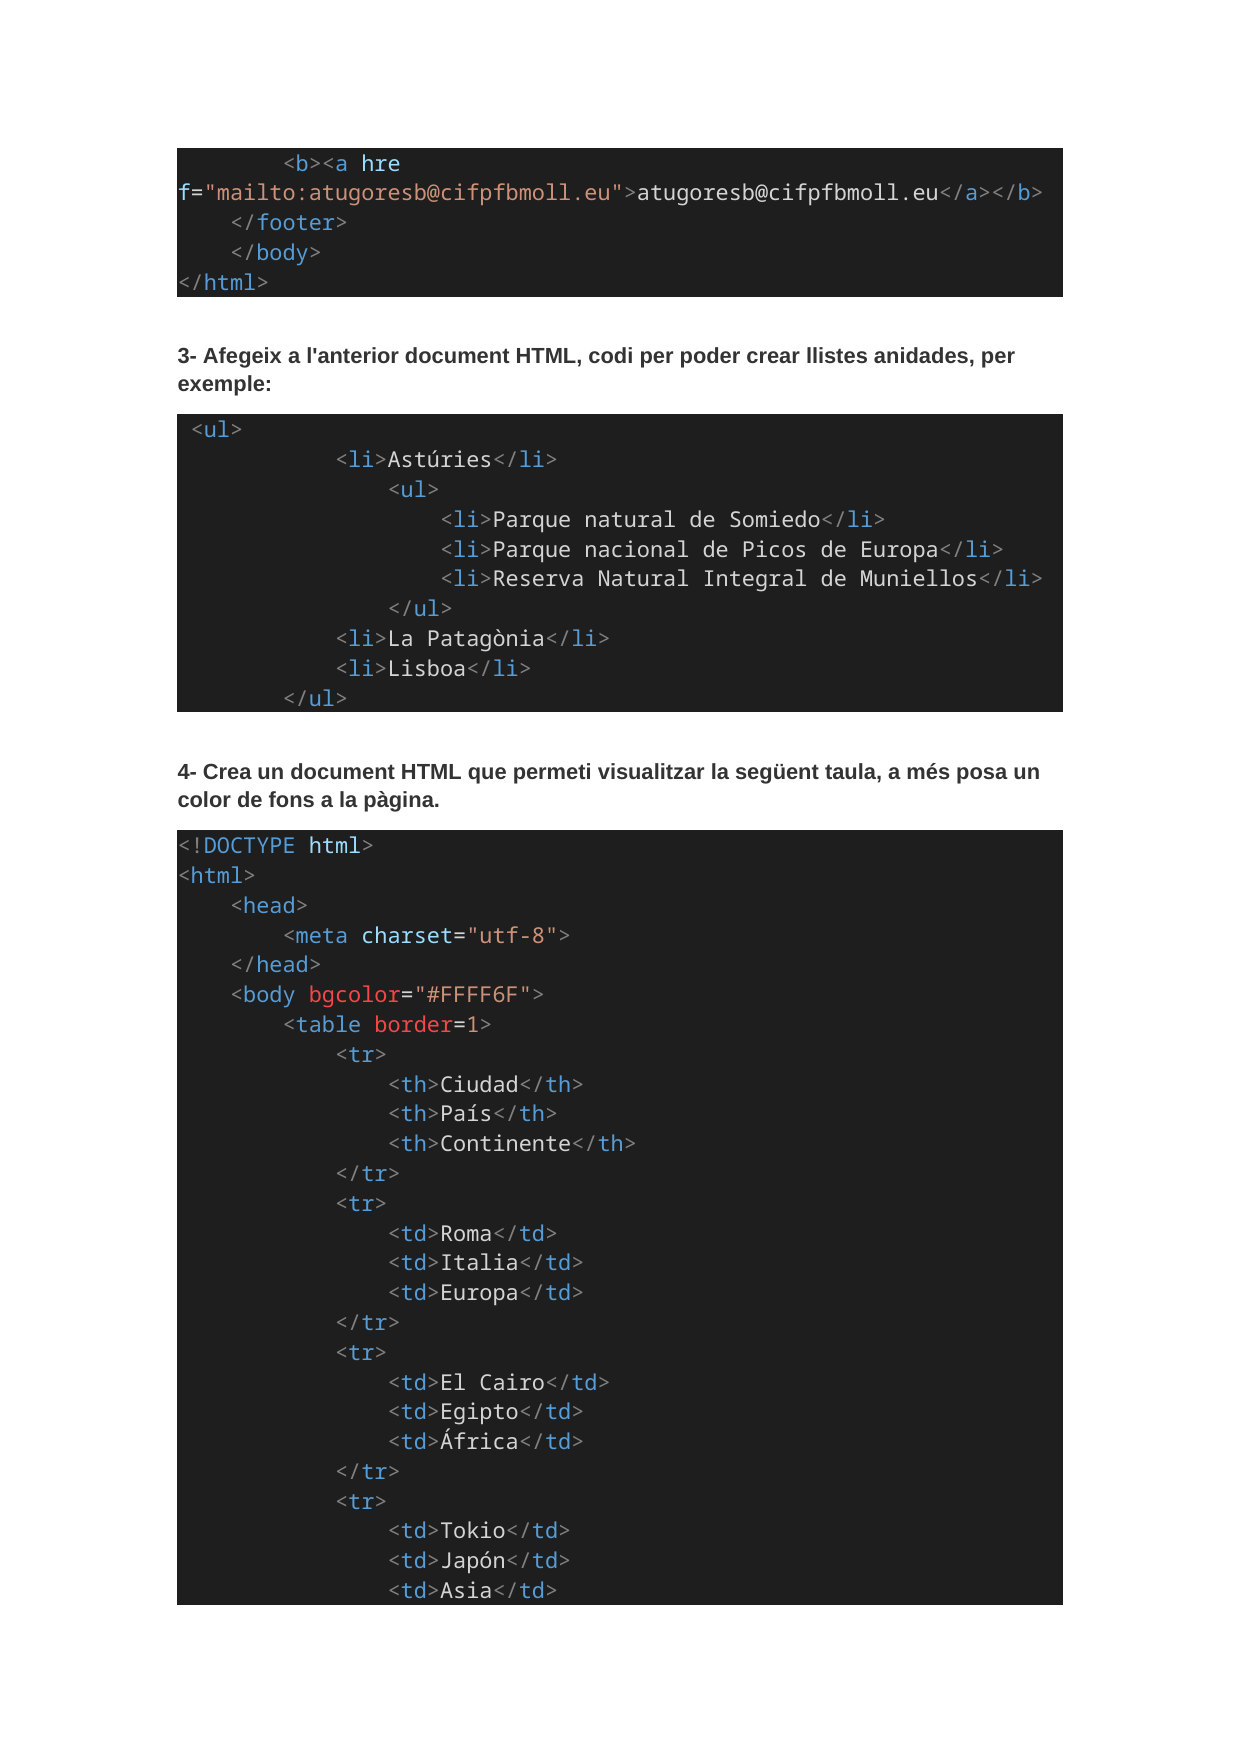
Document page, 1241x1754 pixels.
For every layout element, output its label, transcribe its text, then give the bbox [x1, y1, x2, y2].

text <li>Lisboa</li> [177, 653, 1063, 683]
text <ul> [177, 474, 1063, 504]
text <li>La Patagònia</li> [177, 623, 1063, 653]
text <li>Parque nacional de Picos de Europa</li> [177, 534, 1063, 563]
text <td>El Cairo</td> [177, 1367, 1063, 1396]
text </tr> [177, 1307, 1063, 1337]
text <head> [177, 890, 1063, 920]
text </ul> [177, 683, 1063, 712]
text </footer> [177, 207, 1063, 237]
text <td>Egipto</td> [177, 1396, 1063, 1426]
text <html> [177, 860, 1063, 890]
text </tr> [177, 1158, 1063, 1188]
text <tr> [177, 1039, 1063, 1069]
text <li>Reserva Natural Integral de Muniellos</li> [177, 563, 1063, 593]
text <body bgcolor="#FFFF6F"> [177, 979, 1063, 1009]
text <th>Continente</th> [177, 1128, 1063, 1158]
text </html> [177, 267, 1063, 297]
text <td>África</td> [177, 1426, 1063, 1456]
text <td>Japón</td> [177, 1545, 1063, 1575]
text <!DOCTYPE html> [177, 830, 1063, 860]
text 3- Afegeix a l'anterior document HTML, codi per poder crear llistes anidades, per exemple: [177, 343, 1063, 396]
text <th>País</th> [177, 1098, 1063, 1128]
text <td>Asia</td> [177, 1575, 1063, 1605]
text </tr> [177, 1456, 1063, 1486]
text <meta charset="utf-8"> [177, 920, 1063, 949]
text <tr> [177, 1486, 1063, 1516]
text <li>Parque natural de Somiedo</li> [177, 504, 1063, 534]
text <td>Tokio</td> [177, 1516, 1063, 1545]
text </head> [177, 949, 1063, 979]
text <table border=1> [177, 1009, 1063, 1039]
text <tr> [177, 1337, 1063, 1367]
text <td>Italia</td> [177, 1247, 1063, 1277]
text <tr> [177, 1188, 1063, 1218]
text <td>Europa</td> [177, 1277, 1063, 1307]
text 4- Crea un document HTML que permeti visualitzar la següent taula, a més posa un color de fons a la pàgina. [177, 759, 1063, 812]
text <b><a href="mailto:atugoresb@cifpfbmoll.eu">atugoresb@cifpfbmoll.eu</a></b> [177, 148, 1063, 207]
text <td>Roma</td> [177, 1218, 1063, 1247]
text <th>Ciudad</th> [177, 1069, 1063, 1098]
text <li>Astúries</li> [177, 444, 1063, 474]
text </body> [177, 237, 1063, 267]
text </ul> [177, 593, 1063, 623]
text <ul> [177, 414, 1063, 444]
